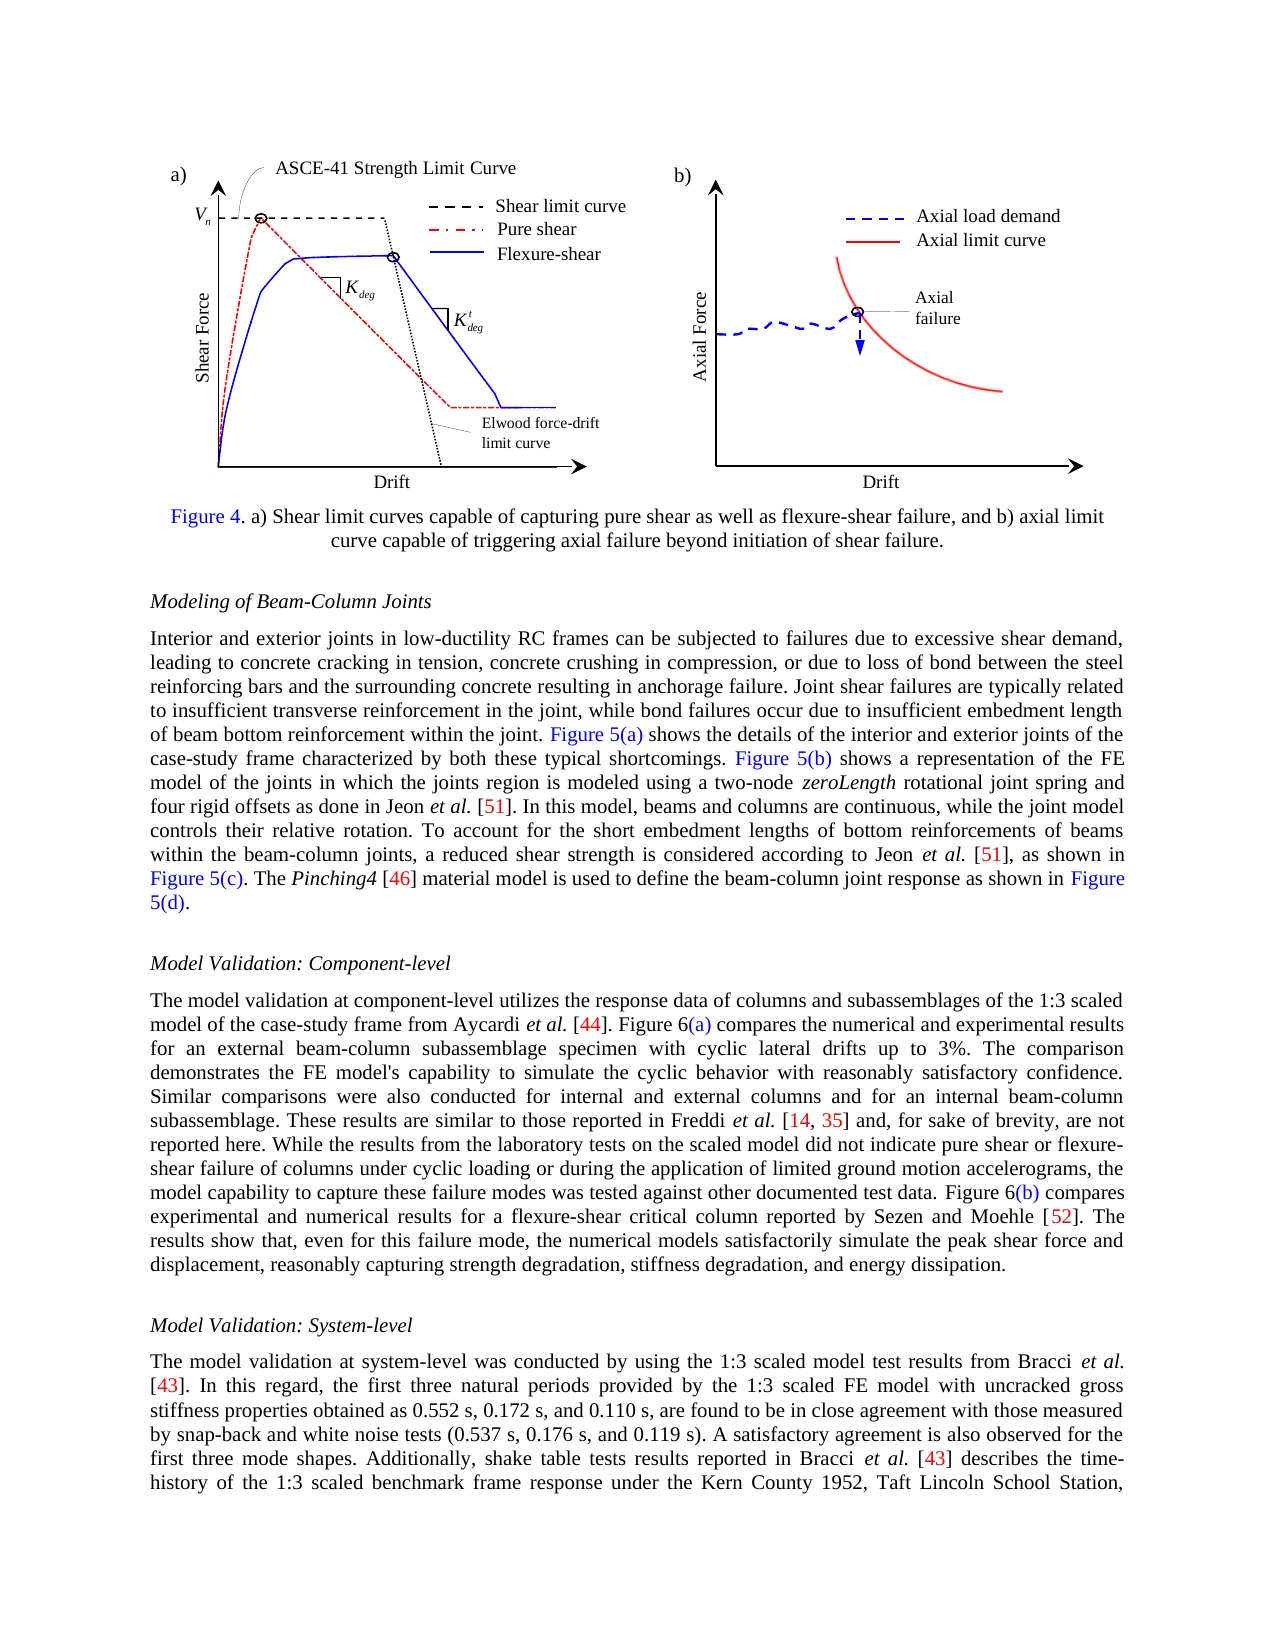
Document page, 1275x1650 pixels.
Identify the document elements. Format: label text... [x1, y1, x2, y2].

text Interior and exterior joints in low-ductility RC frames can be subjected to failures due to excessive shear demand, leading to concrete cracking in tension, concrete crushing in compression, or due to loss of bond between the steel reinforcing bars and the surrounding concrete resulting in anchorage failure. Joint shear failures are typically related to insufficient transverse reinforcement in the joint, while bond failures occur due to insufficient embedment length of beam bottom reinforcement within the joint. Figure 5(a) shows the details of the interior and exterior joints of the case-study frame characterized by both these typical shortcomings. Figure 5(b) shows a representation of the FE model of the joints in which the joints region is modeled using a two-node zeroLength rotational joint spring and four rigid offsets as done in Jeon et al. [51]. In this model, beams and columns are continuous, while the joint model controls their relative rotation. To account for the short embedment lengths of bottom reinforcements of beams within the beam-column joints, a reduced shear strength is considered according to Jeon et al. [51], as shown in Figure 5(c). The Pinching4 [46] material model is used to define the beam-column joint response as shown in Figure 5(d). [150, 626, 1125, 914]
text The model validation at component-level utilizes the response data of columns and subassemblages of the 1:3 scaled model of the case-study frame from Aycardi et al. [44]. Figure 6(a) compares the numerical and experimental results for an external beam-column subassemblage specimen with cyclic lateral drifts up to 3%. The comparison demonstrates the FE model's capability to simulate the cyclic behavior with reasonably satisfactory confidence. Similar comparisons were also conducted for internal and external columns and for an internal beam-column subassemblage. These results are similar to those reported in Freddi et al. [14, 35] and, for sake of brevity, are not reported here. While the results from the laboratory tests on the scaled model did not indicate pure shear or flexure-shear failure of columns under cyclic loading or during the application of limited ground motion accelerograms, the model capability to capture these failure modes was tested against other documented test data. Figure 6(b) compares experimental and numerical results for a flexure-shear critical column reported by Sezen and Moehle [52]. The results show that, even for this failure mode, the numerical models satisfactorily simulate the peak shear force and displacement, reasonably capturing strength degradation, stiffness degradation, and energy dissipation. [150, 987, 1125, 1276]
subtitle Model Validation: System-level [150, 1313, 1125, 1337]
text Figure 4. a) Shear limit curves capable of capturing pure shear as well as flexure-shear failure, and b) axial limit curve capable of triggering axial failure beyond initiation of shear failure. [150, 504, 1125, 552]
table_header [150, 150, 656, 504]
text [150, 1349, 1125, 1494]
subtitle Model Validation: Component-level [150, 951, 1125, 975]
subtitle Modeling of Beam-Column Joints [150, 589, 1125, 613]
table_header [656, 150, 1125, 504]
